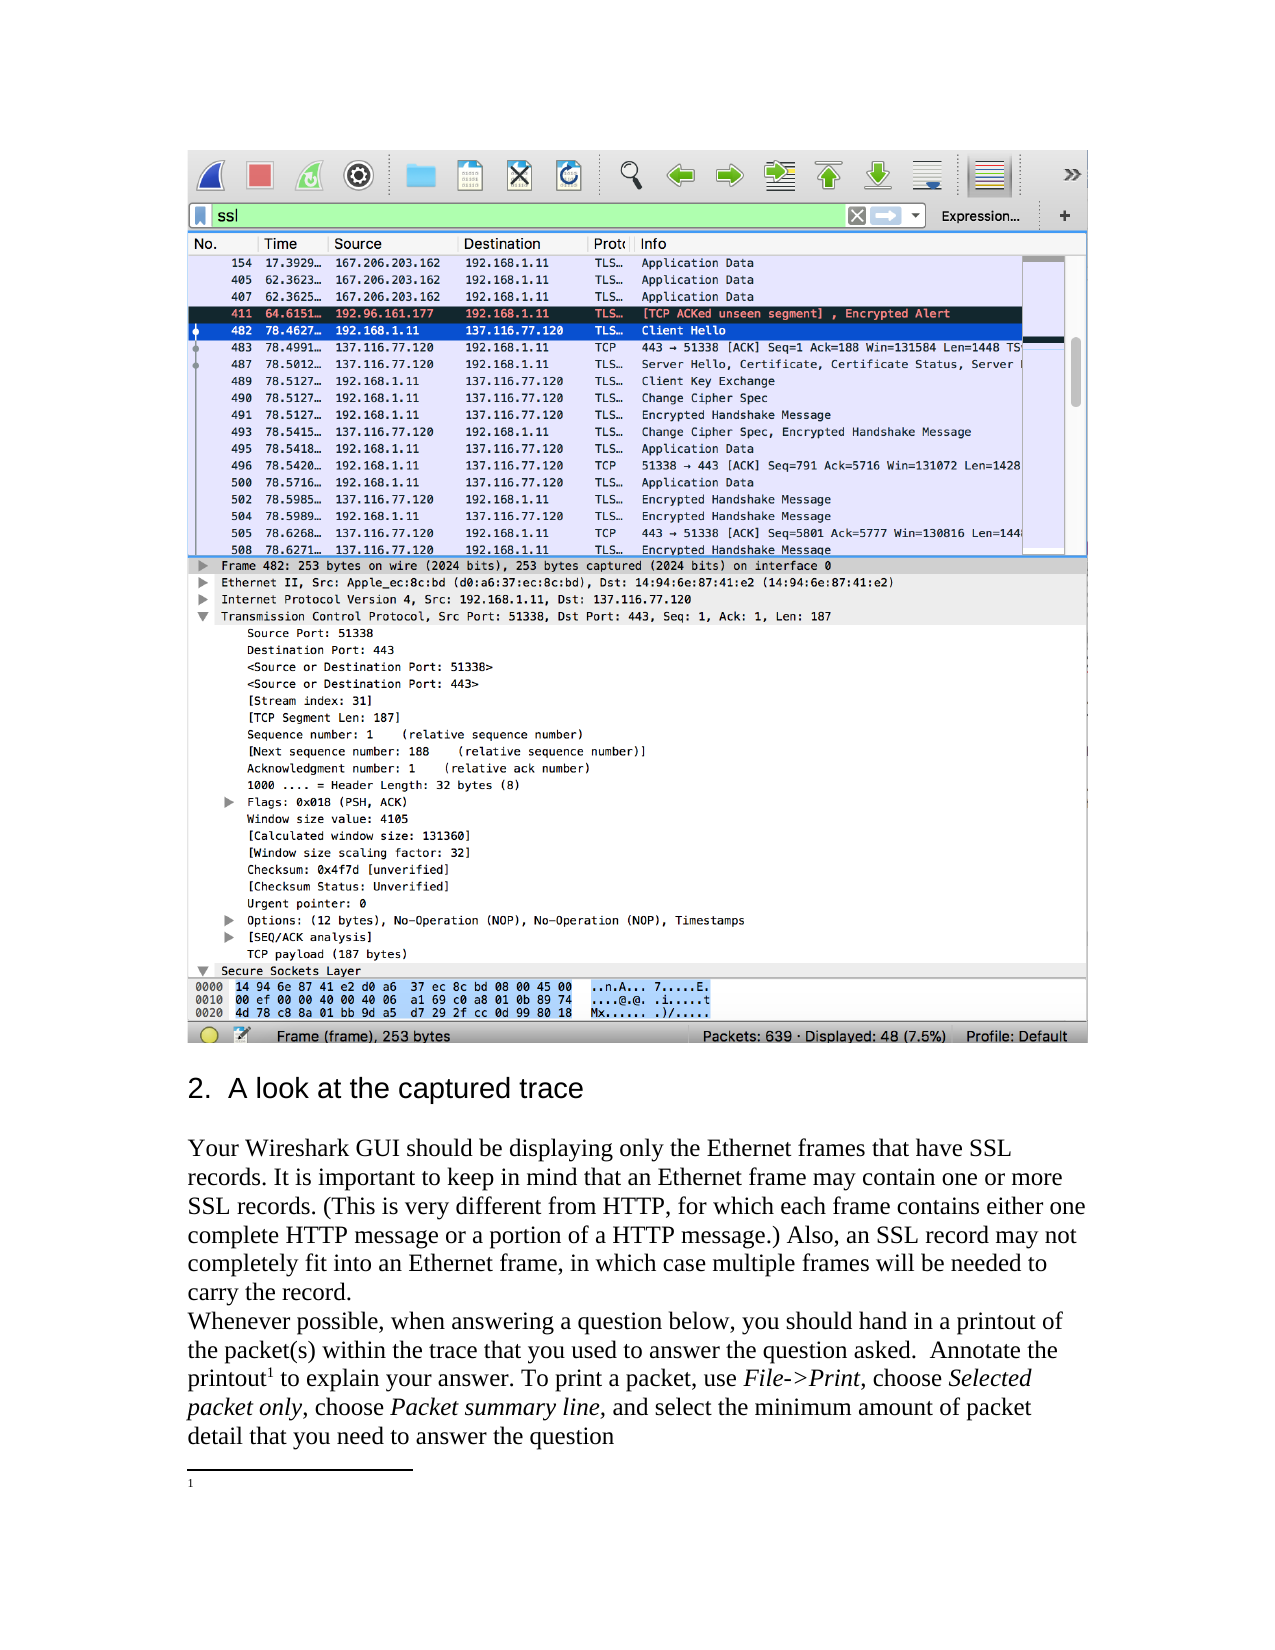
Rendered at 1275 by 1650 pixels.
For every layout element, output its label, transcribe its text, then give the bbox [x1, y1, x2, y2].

picture [187, 150, 1088, 1043]
text 2. A look at the captured trace [187, 1071, 1087, 1105]
text Whenever possible, when answering a question below, you should hand in a printout of the packet(s) within the trace that you used to answer the question asked. Annotate the printout to explain your answer. To print a packet, use File->Print, choose Selected packet only, choose Packet summary line, and select the minimum amount of packet detail that you need to answer the question [187, 1306, 1087, 1450]
text Your Wireshark GUI should be displaying only the Ethernet frames that have SSL records. It is important to keep in mind that an Ethernet frame may contain one or more SSL records. (This is very different from HTTP, for which each frame contains either one complete HTTP message or a portion of a HTTP message.) Also, an SSL record may not completely fit into an Ethernet frame, in which case multiple frames will be needed to carry the record. [187, 1133, 1087, 1306]
